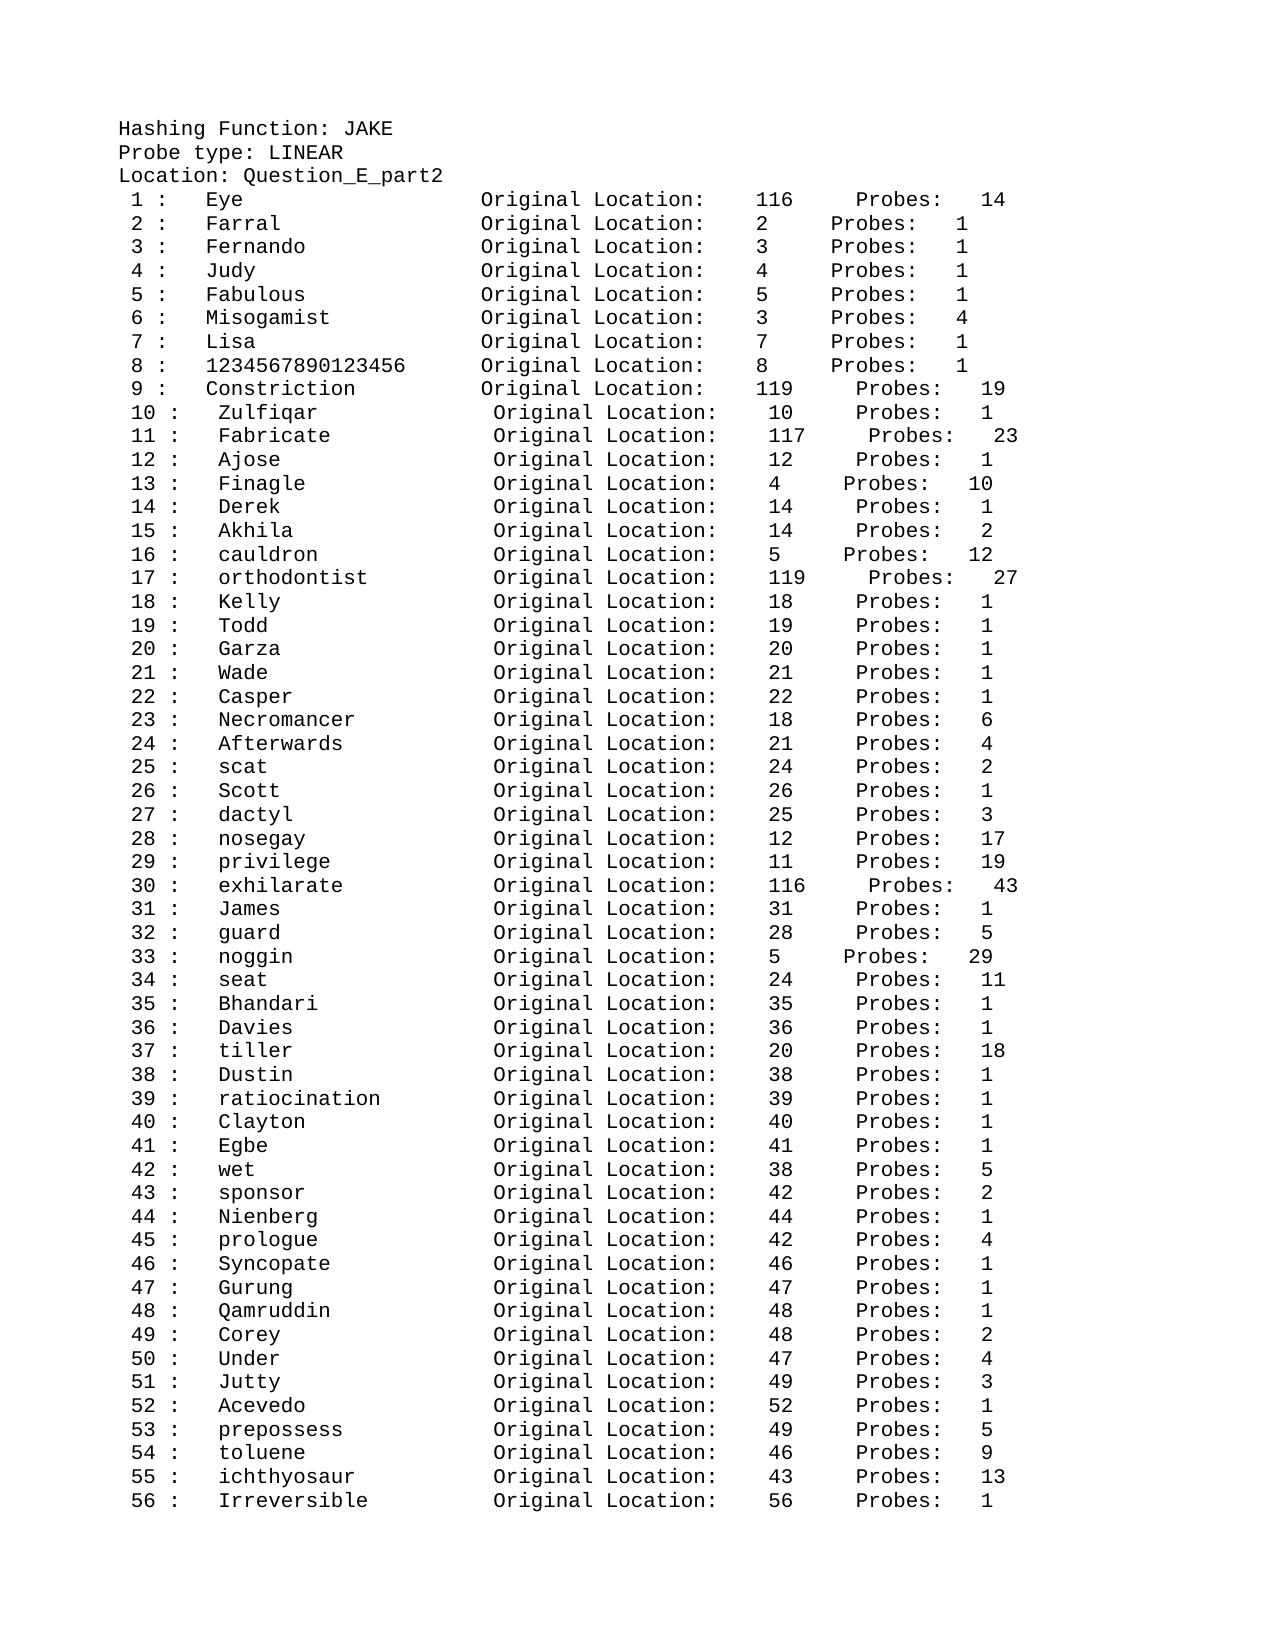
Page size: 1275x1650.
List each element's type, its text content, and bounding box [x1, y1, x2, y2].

text Hashing Function: JAKE [118, 118, 1157, 142]
text 13 : Finagle Original Location: 4 Probes: 10 [118, 473, 1157, 496]
text 48 : Qamruddin Original Location: 48 Probes: 1 [118, 1300, 1157, 1324]
text 7 : Lisa Original Location: 7 Probes: 1 [118, 331, 1157, 354]
text 37 : tiller Original Location: 20 Probes: 18 [118, 1040, 1157, 1064]
text 12 : Ajose Original Location: 12 Probes: 1 [118, 449, 1157, 473]
text 3 : Fernando Original Location: 3 Probes: 1 [118, 236, 1157, 260]
text 49 : Corey Original Location: 48 Probes: 2 [118, 1324, 1157, 1348]
text 38 : Dustin Original Location: 38 Probes: 1 [118, 1064, 1157, 1088]
text 21 : Wade Original Location: 21 Probes: 1 [118, 662, 1157, 686]
text 11 : Fabricate Original Location: 117 Probes: 23 [118, 426, 1157, 449]
text 51 : Jutty Original Location: 49 Probes: 3 [118, 1371, 1157, 1395]
text 26 : Scott Original Location: 26 Probes: 1 [118, 780, 1157, 804]
text 54 : toluene Original Location: 46 Probes: 9 [118, 1442, 1157, 1466]
text 41 : Egbe Original Location: 41 Probes: 1 [118, 1135, 1157, 1158]
text 43 : sponsor Original Location: 42 Probes: 2 [118, 1182, 1157, 1206]
text 15 : Akhila Original Location: 14 Probes: 2 [118, 520, 1157, 544]
text 4 : Judy Original Location: 4 Probes: 1 [118, 260, 1157, 284]
text 32 : guard Original Location: 28 Probes: 5 [118, 922, 1157, 946]
text 22 : Casper Original Location: 22 Probes: 1 [118, 686, 1157, 709]
text 2 : Farral Original Location: 2 Probes: 1 [118, 213, 1157, 236]
text 18 : Kelly Original Location: 18 Probes: 1 [118, 591, 1157, 615]
text 56 : Irreversible Original Location: 56 Probes: 1 [118, 1489, 1157, 1513]
text 39 : ratiocination Original Location: 39 Probes: 1 [118, 1088, 1157, 1111]
text 31 : James Original Location: 31 Probes: 1 [118, 898, 1157, 922]
text 44 : Nienberg Original Location: 44 Probes: 1 [118, 1206, 1157, 1229]
text 9 : Constriction Original Location: 119 Probes: 19 [118, 378, 1157, 402]
text 46 : Syncopate Original Location: 46 Probes: 1 [118, 1253, 1157, 1277]
text 25 : scat Original Location: 24 Probes: 2 [118, 757, 1157, 780]
text 42 : wet Original Location: 38 Probes: 5 [118, 1158, 1157, 1182]
text 5 : Fabulous Original Location: 5 Probes: 1 [118, 284, 1157, 307]
text 19 : Todd Original Location: 19 Probes: 1 [118, 615, 1157, 638]
text 16 : cauldron Original Location: 5 Probes: 12 [118, 544, 1157, 567]
text 40 : Clayton Original Location: 40 Probes: 1 [118, 1111, 1157, 1135]
text 53 : prepossess Original Location: 49 Probes: 5 [118, 1419, 1157, 1442]
text Probe type: LINEAR [118, 142, 1157, 165]
text 1 : Eye Original Location: 116 Probes: 14 [118, 189, 1157, 213]
text 36 : Davies Original Location: 36 Probes: 1 [118, 1017, 1157, 1040]
text 27 : dactyl Original Location: 25 Probes: 3 [118, 804, 1157, 827]
text 8 : 1234567890123456 Original Location: 8 Probes: 1 [118, 354, 1157, 378]
text 50 : Under Original Location: 47 Probes: 4 [118, 1348, 1157, 1371]
text 14 : Derek Original Location: 14 Probes: 1 [118, 496, 1157, 520]
text 6 : Misogamist Original Location: 3 Probes: 4 [118, 307, 1157, 331]
text 10 : Zulfiqar Original Location: 10 Probes: 1 [118, 402, 1157, 426]
text Location: Question_E_part2 [118, 165, 1157, 189]
text 20 : Garza Original Location: 20 Probes: 1 [118, 638, 1157, 662]
text 47 : Gurung Original Location: 47 Probes: 1 [118, 1277, 1157, 1300]
text 17 : orthodontist Original Location: 119 Probes: 27 [118, 567, 1157, 591]
text 30 : exhilarate Original Location: 116 Probes: 43 [118, 875, 1157, 898]
text 23 : Necromancer Original Location: 18 Probes: 6 [118, 709, 1157, 733]
text 52 : Acevedo Original Location: 52 Probes: 1 [118, 1395, 1157, 1419]
text 35 : Bhandari Original Location: 35 Probes: 1 [118, 993, 1157, 1017]
text 55 : ichthyosaur Original Location: 43 Probes: 13 [118, 1466, 1157, 1489]
text 45 : prologue Original Location: 42 Probes: 4 [118, 1229, 1157, 1253]
text 33 : noggin Original Location: 5 Probes: 29 [118, 946, 1157, 969]
text 34 : seat Original Location: 24 Probes: 11 [118, 969, 1157, 993]
text 28 : nosegay Original Location: 12 Probes: 17 [118, 827, 1157, 851]
text 29 : privilege Original Location: 11 Probes: 19 [118, 851, 1157, 875]
text 24 : Afterwards Original Location: 21 Probes: 4 [118, 733, 1157, 757]
